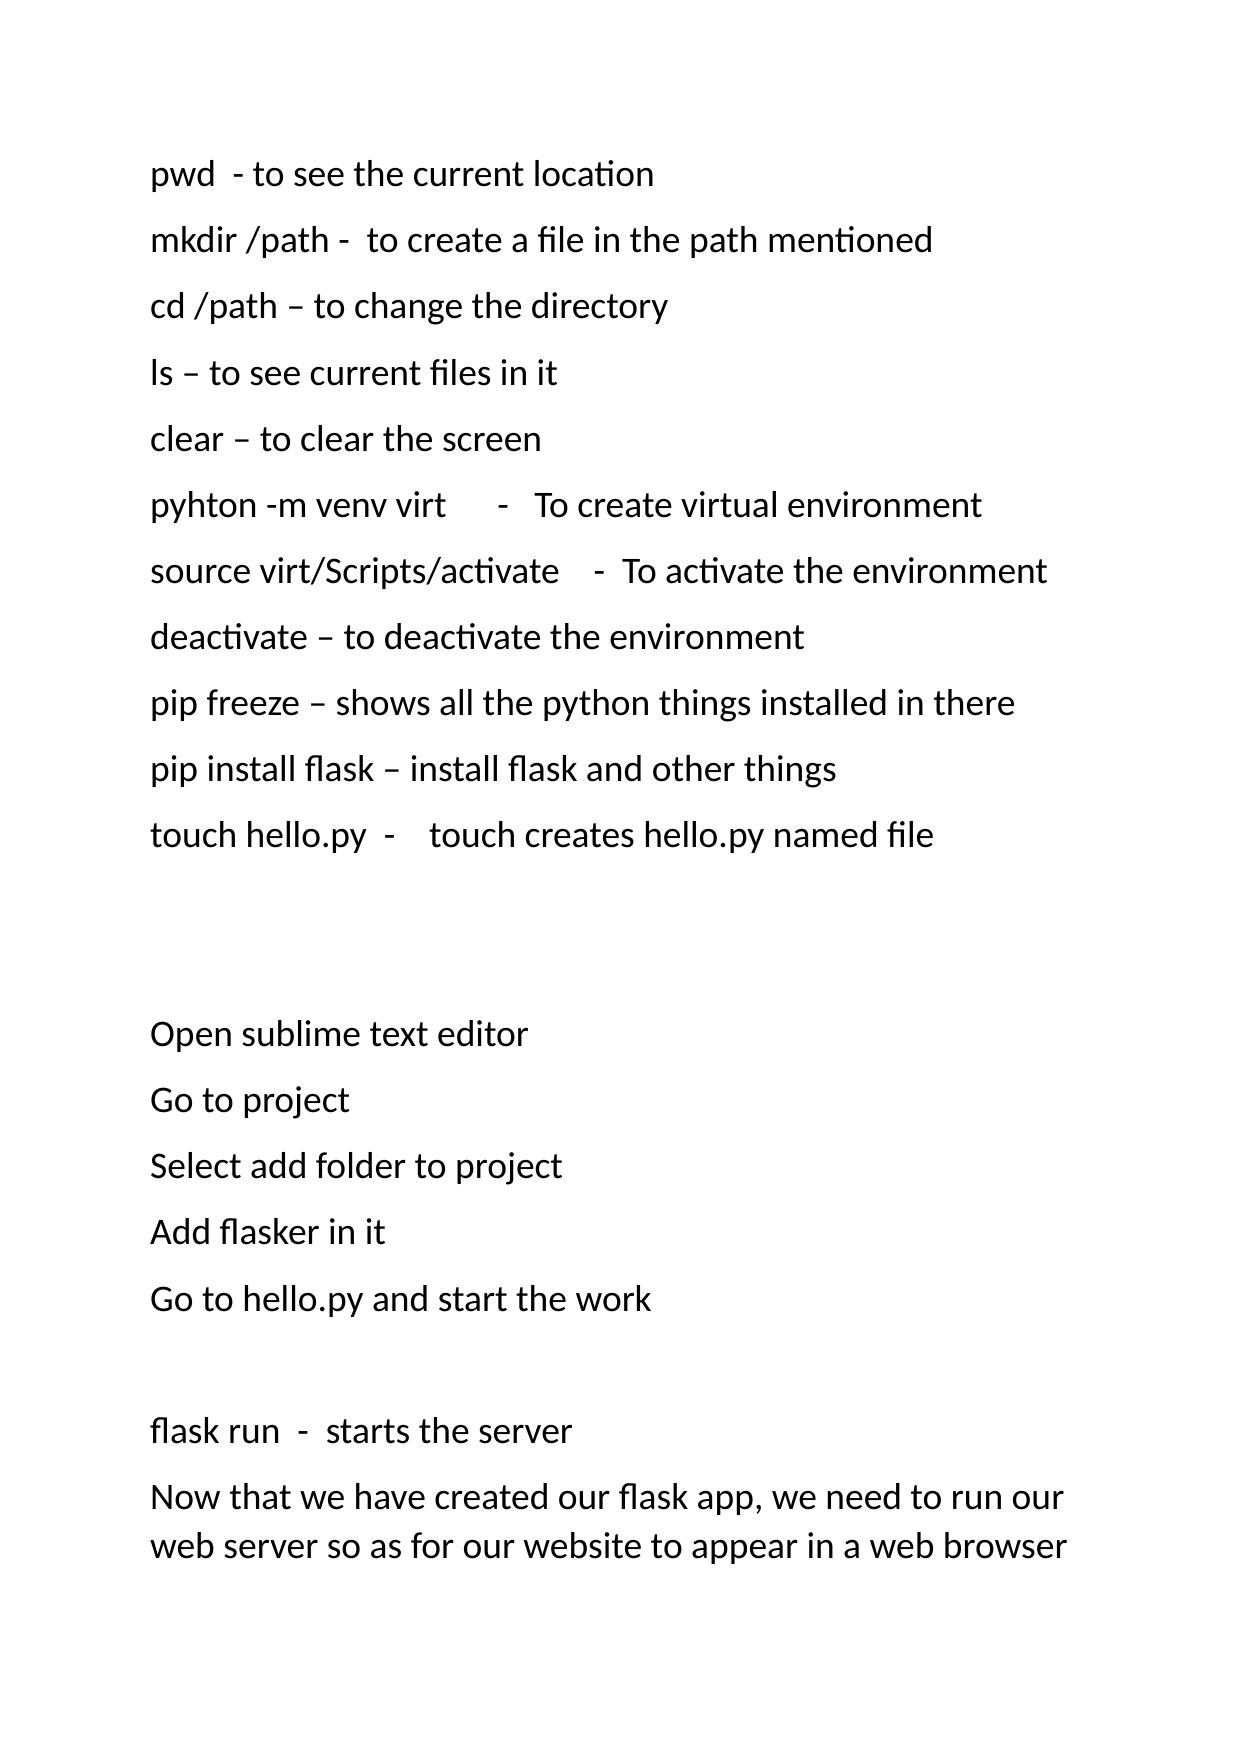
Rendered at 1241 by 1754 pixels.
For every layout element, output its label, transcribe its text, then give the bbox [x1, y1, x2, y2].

text ls – to see current files in it [150, 348, 1090, 394]
text pip install flask – install flask and other things [150, 745, 1090, 791]
text Now that we have created our flask app, we need to run our web server so as for our website to appear in a web browser [150, 1473, 1090, 1568]
text source virt/Scripts/activate - To activate the environment [150, 547, 1090, 593]
text cd /path – to change the directory [150, 282, 1090, 328]
text pwd - to see the current location [150, 150, 1090, 196]
text flask run - starts the server [150, 1407, 1090, 1453]
text deactivate – to deactivate the environment [150, 613, 1090, 659]
text Select add folder to project [150, 1142, 1090, 1188]
text mkdir /path - to create a file in the path mentioned [150, 216, 1090, 262]
text Open sublime text editor [150, 1010, 1090, 1056]
text Go to hello.py and start the work [150, 1274, 1090, 1320]
text Add flasker in it [150, 1208, 1090, 1254]
text clear – to clear the screen [150, 414, 1090, 460]
text pip freeze – shows all the python things installed in there [150, 679, 1090, 725]
text pyhton -m venv virt - To create virtual environment [150, 481, 1090, 527]
text touch hello.py - touch creates hello.py named file [150, 811, 1090, 857]
text Go to project [150, 1076, 1090, 1122]
